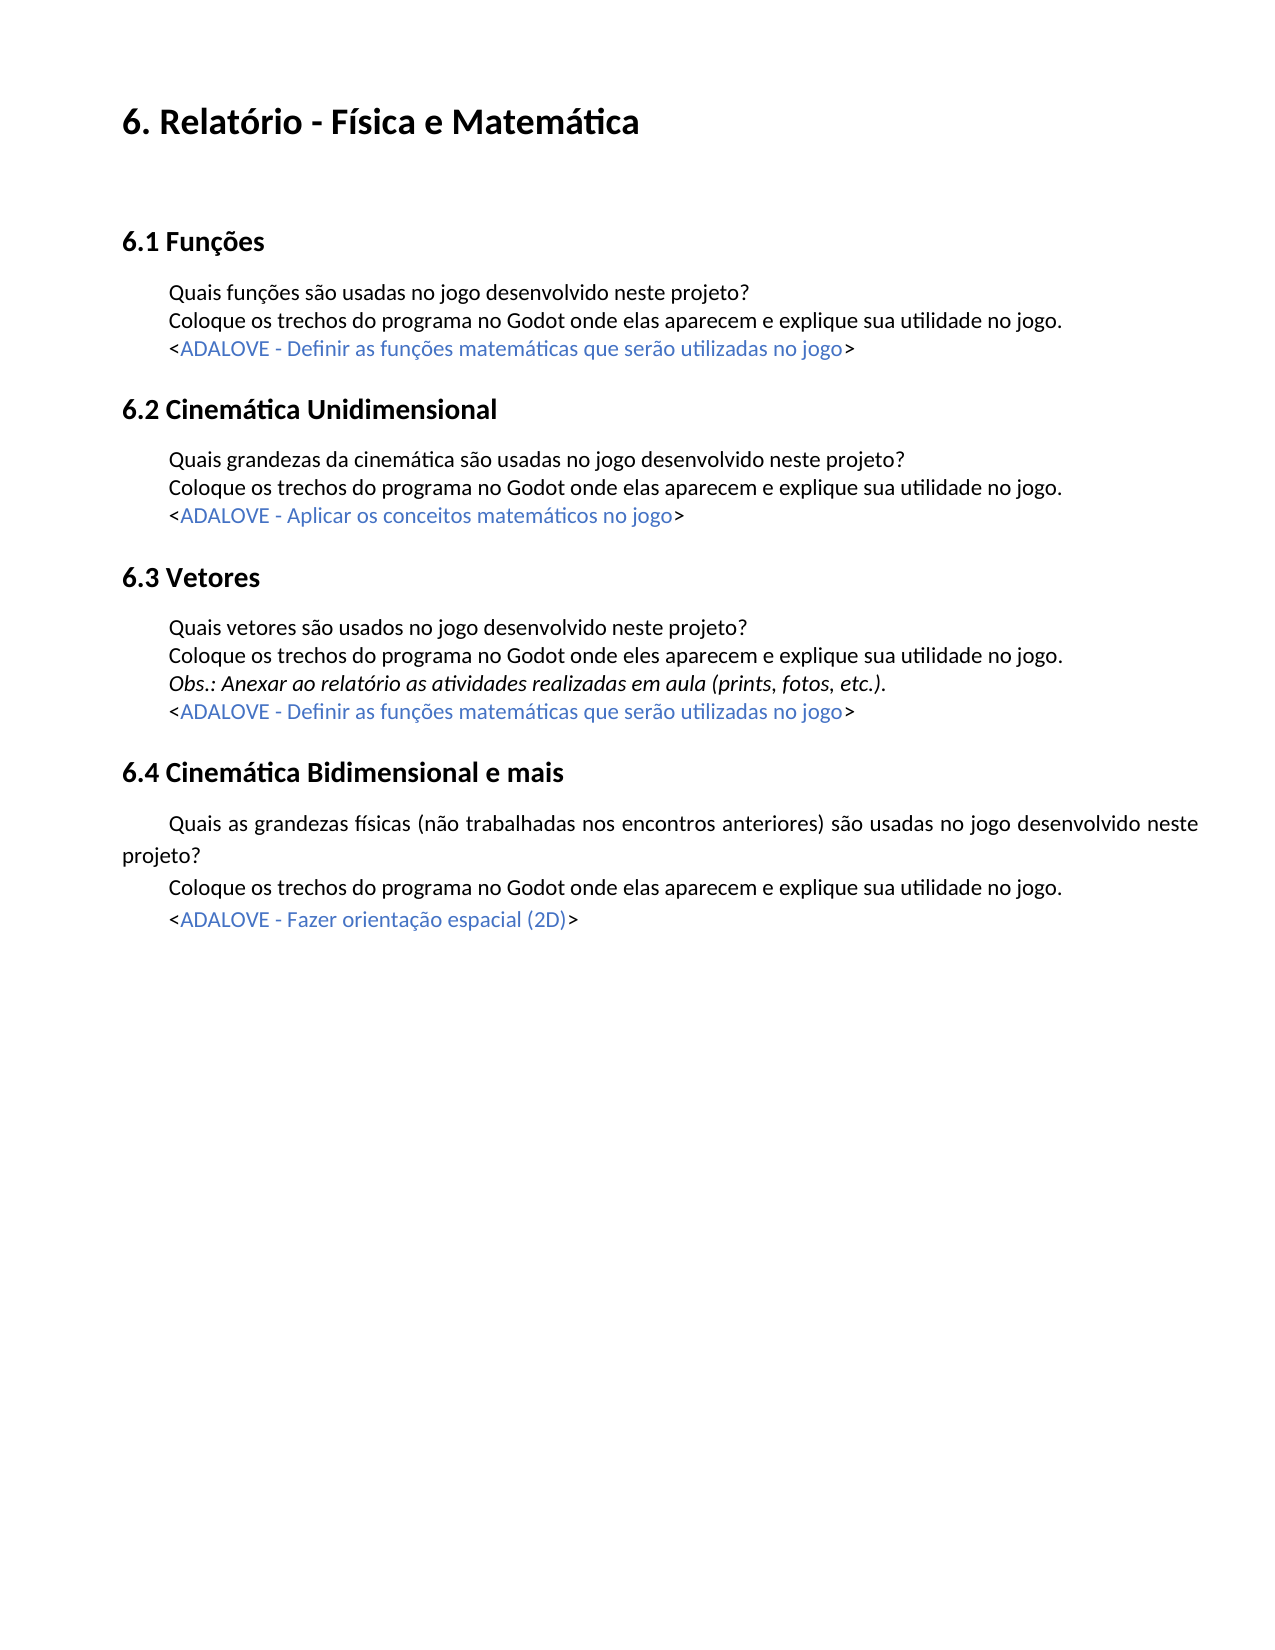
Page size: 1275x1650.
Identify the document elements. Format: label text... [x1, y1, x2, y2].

text Quais grandezas da cinemática são usadas no jogo desenvolvido neste projeto? [122, 445, 1200, 473]
text 6. Relatório - Física e Matemática [122, 98, 1200, 143]
text Obs.: Anexar ao relatório as atividades realizadas em aula (prints, fotos, etc.). [122, 669, 1200, 697]
text Coloque os trechos do programa no Godot onde elas aparecem e explique sua utilidade no jogo. [122, 473, 1200, 501]
text <ADALOVE - Definir as funções matemáticas que serão utilizadas no jogo> [122, 697, 1200, 725]
text Coloque os trechos do programa no Godot onde elas aparecem e explique sua utilidade no jogo. [122, 873, 1200, 901]
text Quais funções são usadas no jogo desenvolvido neste projeto? [122, 278, 1200, 306]
text <ADALOVE - Definir as funções matemáticas que serão utilizadas no jogo> [122, 334, 1200, 362]
text <ADALOVE - Fazer orientação espacial (2D)> [169, 905, 1200, 933]
text 6.2 Cinemática Unidimensional [122, 391, 1200, 427]
text Quais as grandezas físicas (não trabalhadas nos encontros anteriores) são usadas no jogo desenvolvido neste projeto? [122, 809, 1200, 869]
text Quais vetores são usados no jogo desenvolvido neste projeto? [122, 613, 1200, 641]
text 6.3 Vetores [122, 559, 1200, 594]
text 6.4 Cinemática Bidimensional e mais [122, 754, 1200, 790]
text Coloque os trechos do programa no Godot onde eles aparecem e explique sua utilidade no jogo. [122, 641, 1200, 669]
text 6.1 Funções [122, 223, 1200, 259]
text Coloque os trechos do programa no Godot onde elas aparecem e explique sua utilidade no jogo. [122, 306, 1200, 334]
text <ADALOVE - Aplicar os conceitos matemáticos no jogo> [122, 501, 1200, 529]
